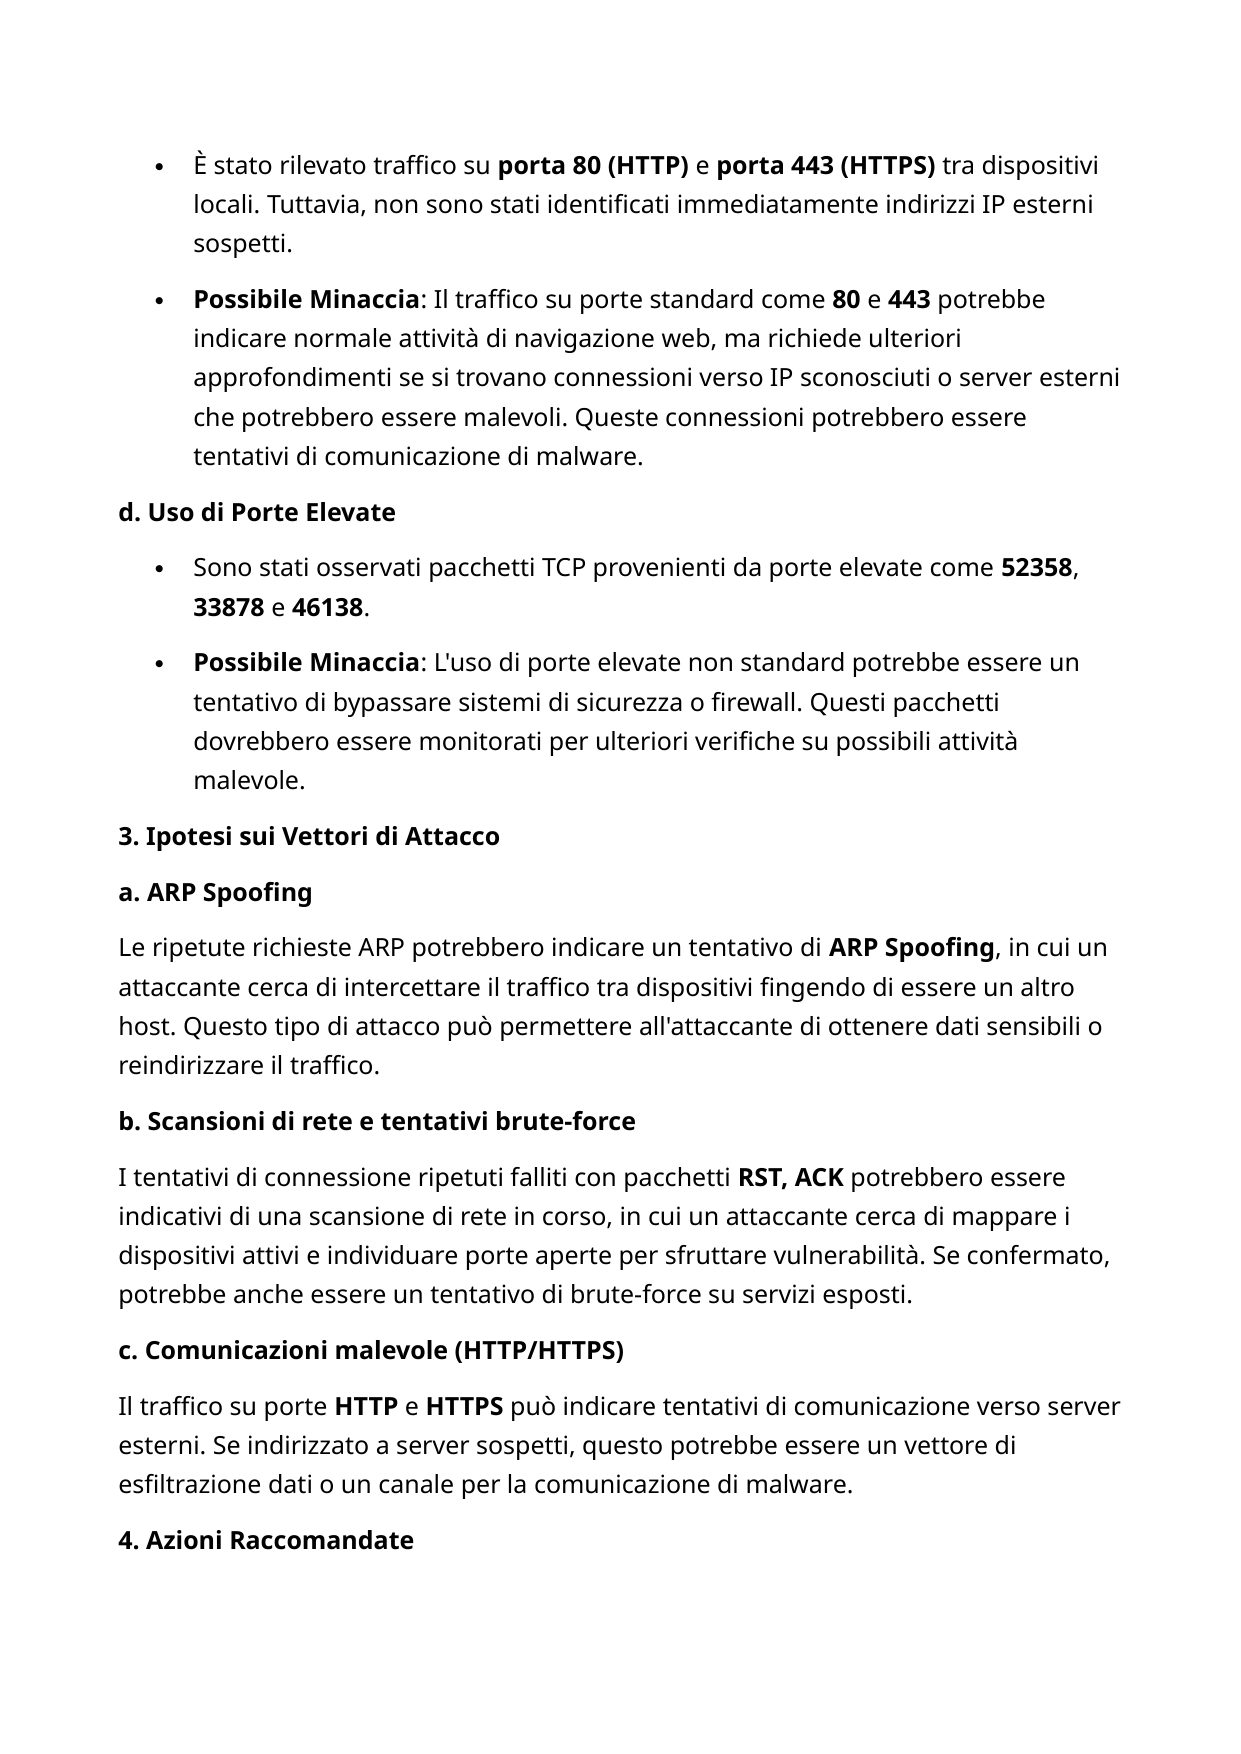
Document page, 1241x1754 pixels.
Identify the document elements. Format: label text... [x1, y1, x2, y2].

text b. Scansioni di rete e tentativi brute-force [118, 1103, 1122, 1137]
text Il traffico su porte HTTP e HTTPS può indicare tentativi di comunicazione verso server esterni. Se indirizzato a server sospetti, questo potrebbe essere un vettore di esfiltrazione dati o un canale per la comunicazione di malware. [118, 1388, 1122, 1501]
text 3. Ipotesi sui Vettori di Attacco [118, 818, 1122, 852]
list Possibile Minaccia: Il traffico su porte standard come 80 e 443 potrebbe indicare normale attività di navigazione web, ma richiede ulteriori approfondimenti se si trovano connessioni verso IP sconosciuti o server esterni che potrebbero essere malevoli. Queste connessioni potrebbero essere tentativi di comunicazione di malware. [156, 282, 1122, 472]
text a. ARP Spoofing [118, 874, 1122, 908]
list È stato rilevato traffico su porta 80 (HTTP) e porta 443 (HTTPS) tra dispositivi locali. Tuttavia, non sono stati identificati immediatamente indirizzi IP esterni sospetti. [156, 148, 1122, 260]
text c. Comunicazioni malevole (HTTP/HTTPS) [118, 1333, 1122, 1367]
text d. Uso di Porte Elevate [118, 494, 1122, 528]
text Le ripetute richieste ARP potrebbero indicare un tentativo di ARP Spoofing, in cui un attaccante cerca di intercettare il traffico tra dispositivi fingendo di essere un altro host. Questo tipo di attacco può permettere all'attaccante di ottenere dati sensibili o reindirizzare il traffico. [118, 930, 1122, 1082]
list Sono stati osservati pacchetti TCP provenienti da porte elevate come 52358, 33878 e 46138. [156, 550, 1122, 623]
list Possibile Minaccia: L'uso di porte elevate non standard potrebbe essere un tentativo di bypassare sistemi di sicurezza o firewall. Questi pacchetti dovrebbero essere monitorati per ulteriori verifiche su possibili attività malevole. [156, 645, 1122, 797]
text 4. Azioni Raccomandate [118, 1523, 1122, 1557]
text I tentativi di connessione ripetuti falliti con pacchetti RST, ACK potrebbero essere indicativi di una scansione di rete in corso, in cui un attaccante cerca di mappare i dispositivi attivi e individuare porte aperte per sfruttare vulnerabilità. Se confermato, potrebbe anche essere un tentativo di brute-force su servizi esposti. [118, 1159, 1122, 1311]
